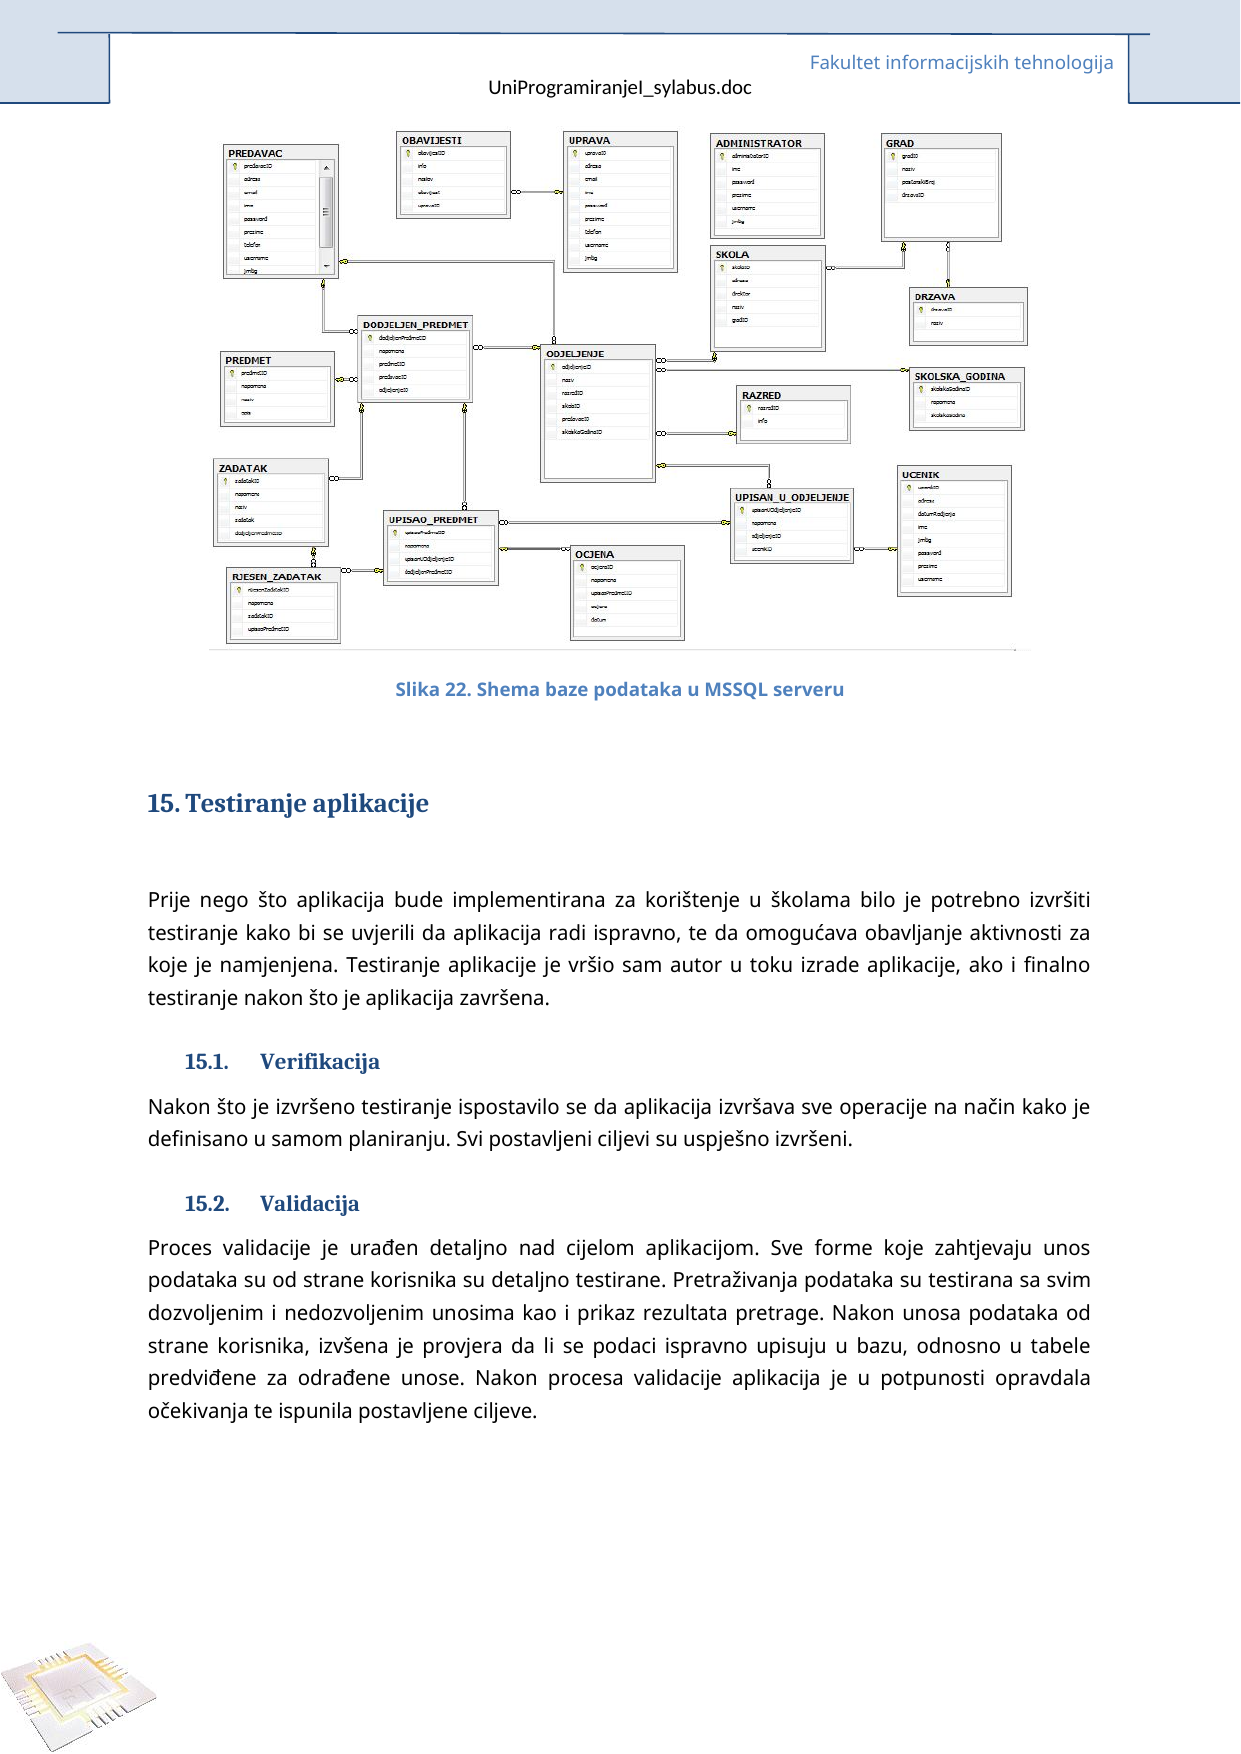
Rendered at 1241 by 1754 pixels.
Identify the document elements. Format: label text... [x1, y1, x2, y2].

picture [0, 1641, 156, 1752]
text Nakon što je izvršeno testiranje ispostavilo se da aplikacija izvršava sve operacije na način kako je definisano u samom planiranju. Svi postavljeni ciljevi su uspješno izvršeni. [148, 1092, 1092, 1153]
text Prije nego što aplikacija bude implementirana za korištenje u školama bilo je potrebno izvršiti testiranje kako bi se uvjerili da aplikacija radi ispravno, te da omogućava obavljanje aktivnosti za koje je namjenjena. Testiranje aplikacije je vršio sam autor u toku izrade aplikacije, ako i finalno testiranje nakon što je aplikacija završena. [148, 885, 1092, 1012]
text Slika 22. Shema baze podataka u MSSQL serveru [148, 676, 1092, 701]
subtitle Validacija [185, 1190, 1092, 1217]
picture [209, 118, 1032, 651]
subtitle Verifikacija [185, 1049, 1092, 1075]
text Proces validacije je urađen detaljno nad cijelom aplikacijom. Sve forme koje zahtjevaju unos podataka su od strane korisnika su detaljno testirane. Pretraživanja podataka su testirana sa svim dozvoljenim i nedozvoljenim unosima kao i prikaz rezultata pretrage. Nakon unosa podataka od strane korisnika, izvšena je provjera da li se podaci ispravno upisuju u bazu, odnosno u tabele predviđene za odrađene unose. Nakon procesa validacije aplikacija je u potpunosti opravdala očekivanja te ispunila postavljene ciljeve. [148, 1233, 1092, 1424]
subtitle Testiranje aplikacije [148, 788, 1092, 819]
